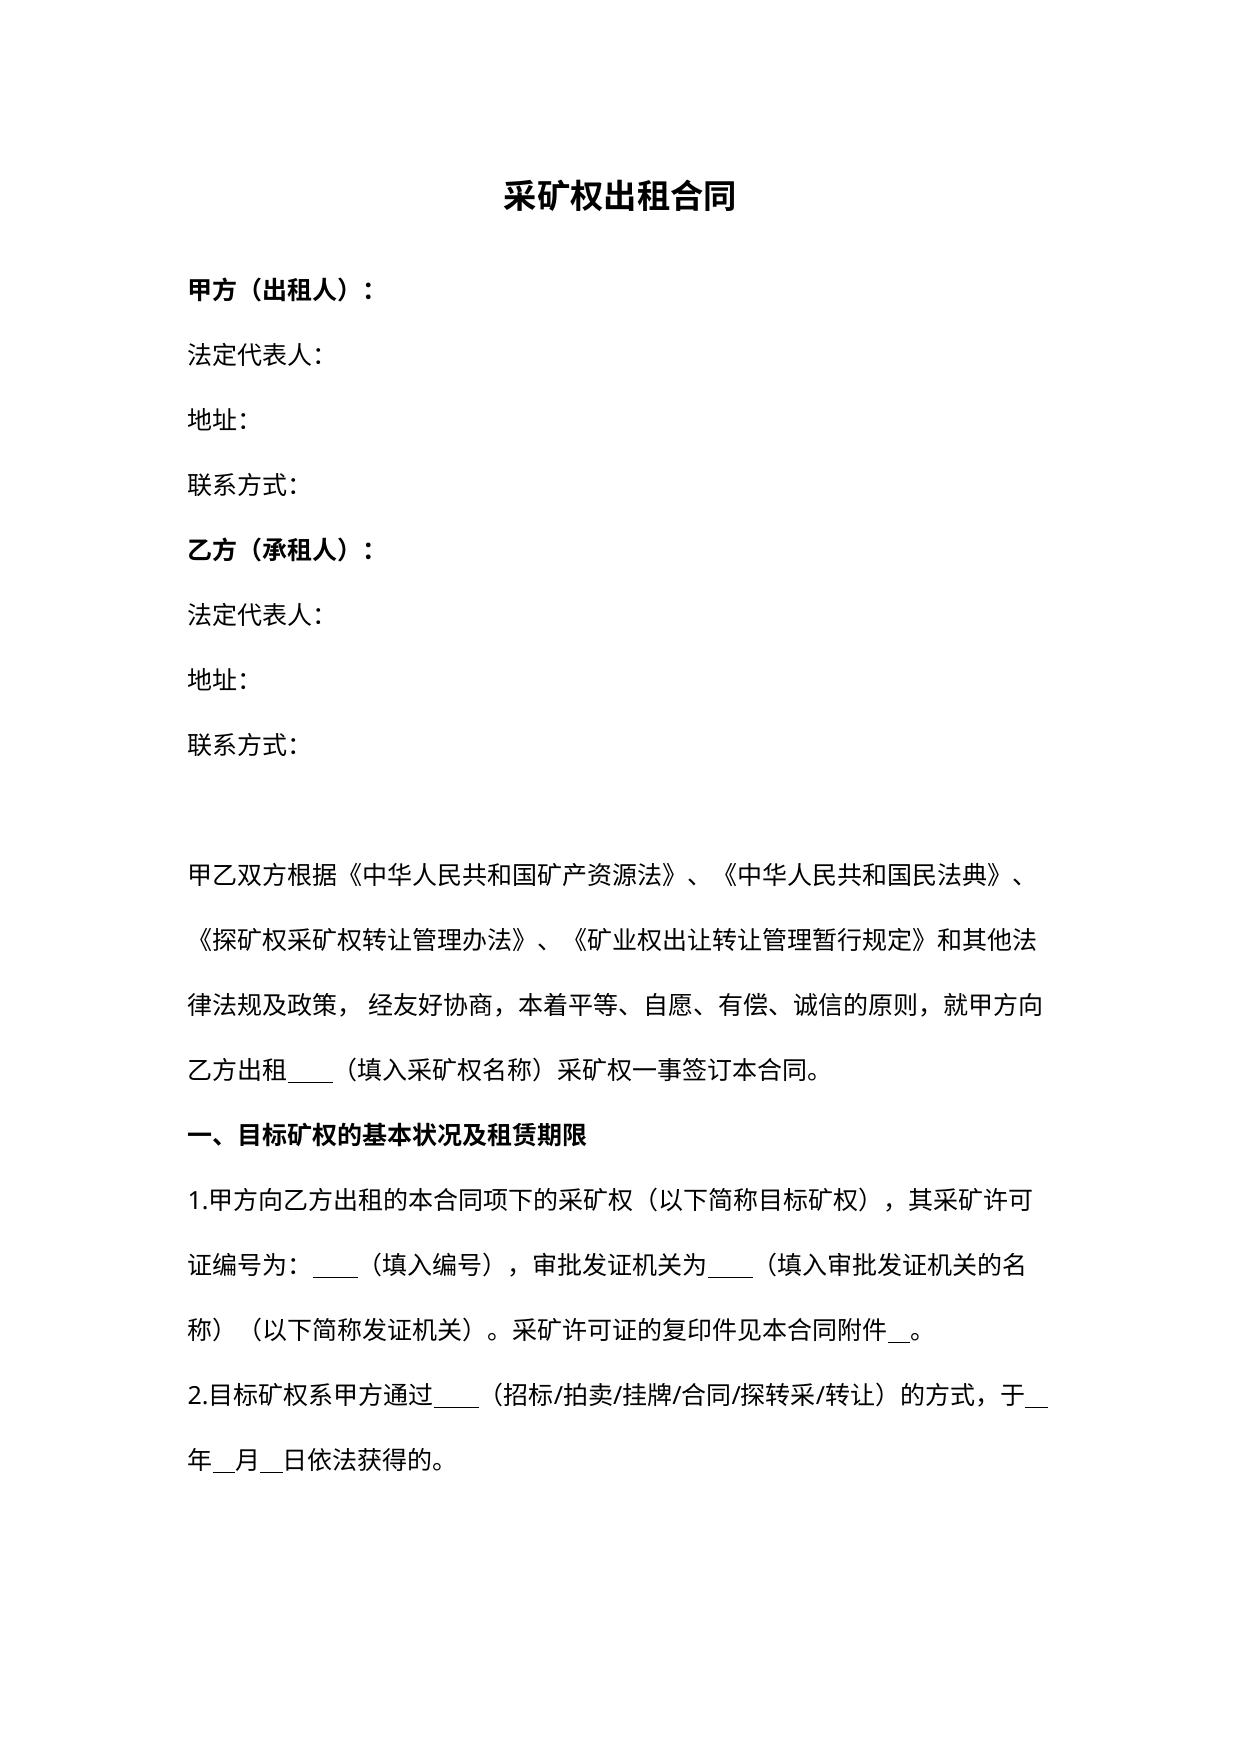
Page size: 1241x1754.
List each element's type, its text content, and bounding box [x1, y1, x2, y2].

text 2.目标矿权系甲方通过 （招标/拍卖/挂牌/合同/探转采/转让）的方式，于 年 月 日依法获得的。 [187, 1361, 1053, 1491]
text 法定代表人： [187, 581, 1053, 646]
text 法定代表人： [187, 321, 1053, 386]
text 甲乙双方根据《中华人民共和国矿产资源法》、《中华人民共和国民法典》、《探矿权采矿权转让管理办法》、《矿业权出让转让管理暂行规定》和其他法律法规及政策， 经友好协商，本着平等、自愿、有偿、诚信的原则，就甲方向乙方出租 （填入采矿权名称）采矿权一事签订本合同。 [187, 841, 1053, 1101]
text 地址： [187, 646, 1053, 711]
text 1.甲方向乙方出租的本合同项下的采矿权（以下简称目标矿权），其采矿许可证编号为： （填入编号），审批发证机关为 （填入审批发证机关的名称）（以下简称发证机关）。采矿许可证的复印件见本合同附件 。 [187, 1166, 1053, 1361]
text 地址： [187, 386, 1053, 451]
subtitle 一、目标矿权的基本状况及租赁期限 [187, 1101, 1053, 1166]
text 乙方（承租人）： [187, 516, 1053, 581]
subtitle 采矿权出租合同 [187, 162, 1053, 227]
text 甲方（出租人）： [187, 256, 1053, 321]
text 联系方式： [187, 711, 1053, 776]
text 联系方式： [187, 451, 1053, 516]
